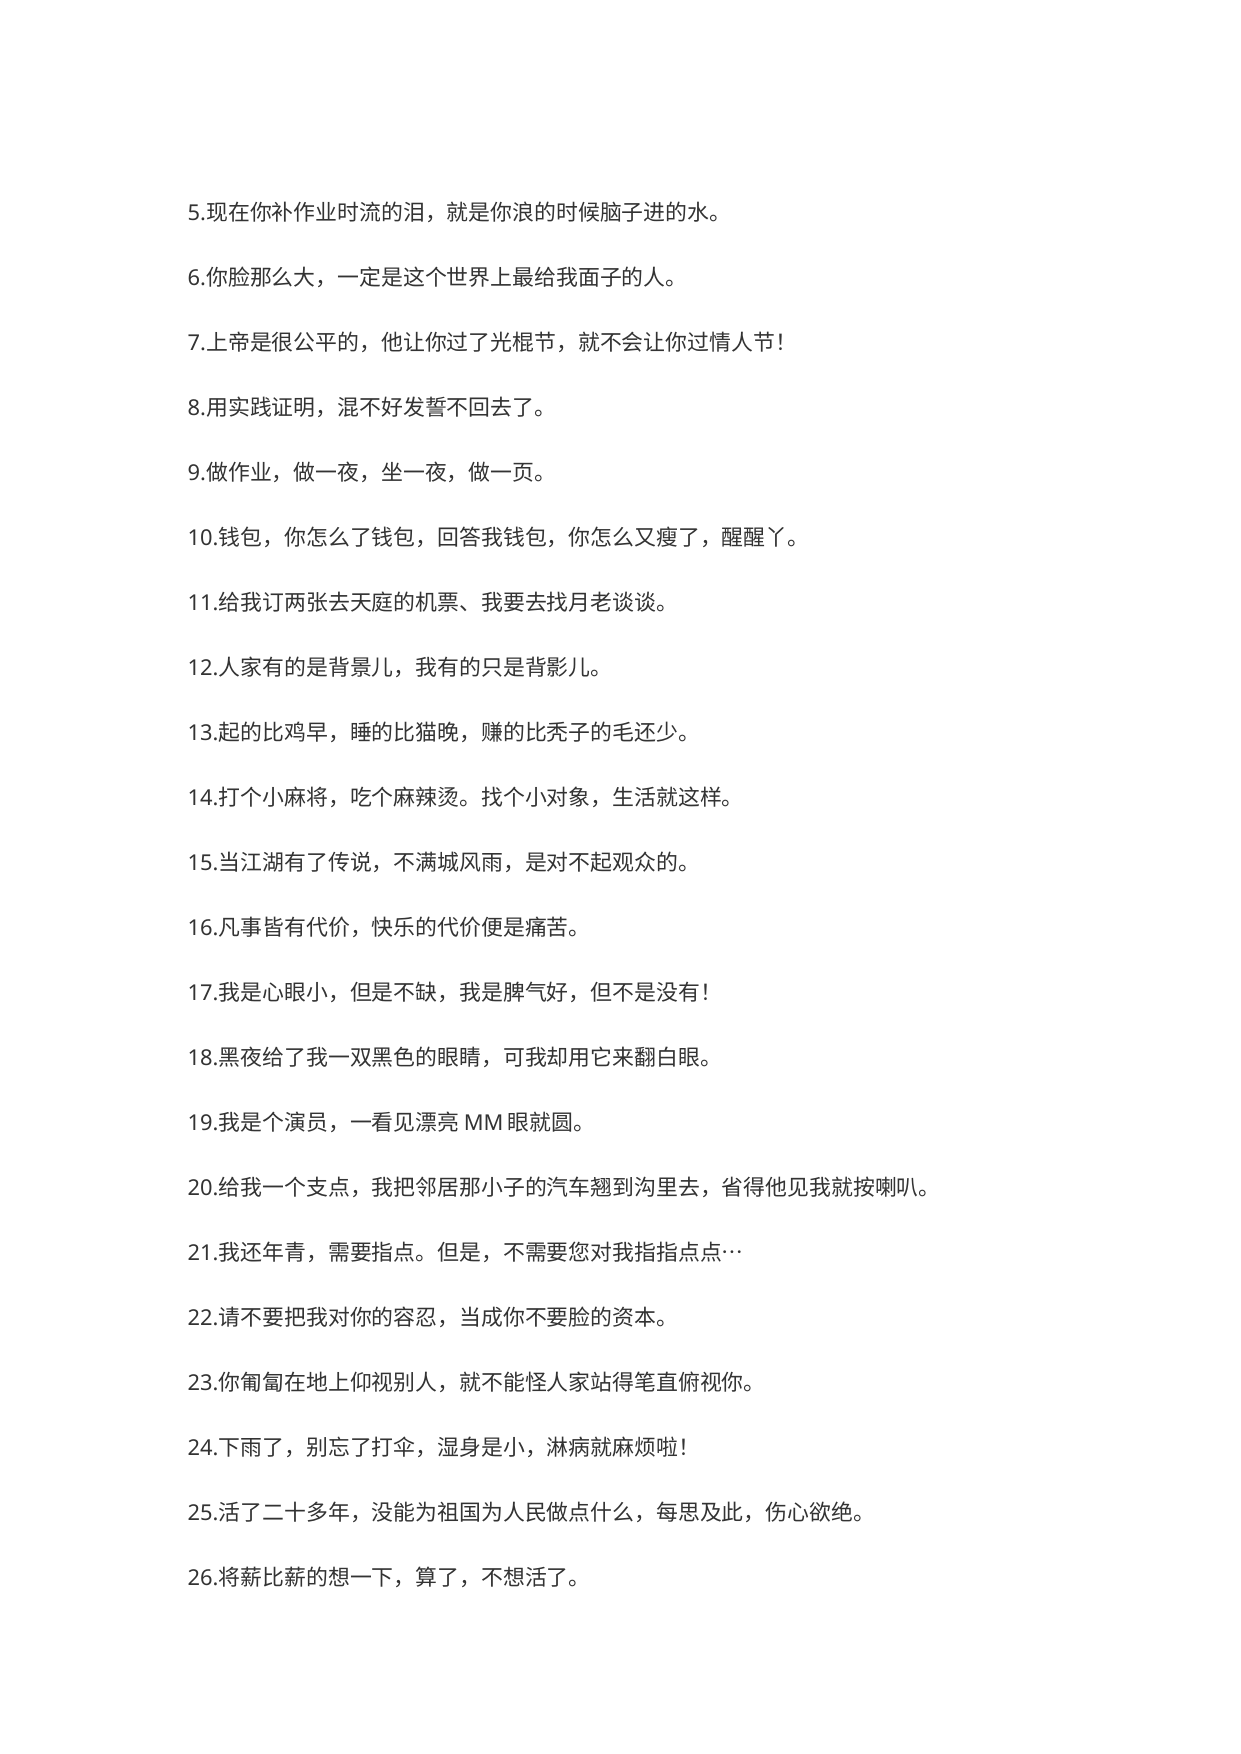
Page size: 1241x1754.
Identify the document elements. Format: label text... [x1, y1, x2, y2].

text 22.请不要把我对你的容忍，当成你不要脸的资本。 [187, 1299, 1053, 1332]
text 20.给我一个支点，我把邻居那小子的汽车翘到沟里去，省得他见我就按喇叭。 [187, 1169, 1053, 1202]
text 24.下雨了，别忘了打伞，湿身是小，淋病就麻烦啦！ [187, 1429, 1053, 1462]
text 13.起的比鸡早，睡的比猫晚，赚的比秃子的毛还少。 [187, 714, 1053, 747]
text 9.做作业，做一夜，坐一夜，做一页。 [187, 454, 1053, 487]
text 17.我是心眼小，但是不缺，我是脾气好，但不是没有！ [187, 974, 1053, 1007]
text 5.现在你补作业时流的泪，就是你浪的时候脑子进的水。 [187, 194, 1053, 227]
text 26.将薪比薪的想一下，算了，不想活了。 [187, 1559, 1053, 1592]
text 7.上帝是很公平的，他让你过了光棍节，就不会让你过情人节！ [187, 324, 1053, 357]
text 18.黑夜给了我一双黑色的眼睛，可我却用它来翻白眼。 [187, 1039, 1053, 1072]
text 21.我还年青，需要指点。但是，不需要您对我指指点点… [187, 1234, 1053, 1267]
text 10.钱包，你怎么了钱包，回答我钱包，你怎么又瘦了，醒醒丫。 [187, 519, 1053, 552]
text 19.我是个演员，一看见漂亮MM眼就圆。 [187, 1104, 1053, 1137]
text 12.人家有的是背景儿，我有的只是背影儿。 [187, 649, 1053, 682]
text 15.当江湖有了传说，不满城风雨，是对不起观众的。 [187, 844, 1053, 877]
text 6.你脸那么大，一定是这个世界上最给我面子的人。 [187, 259, 1053, 292]
text 23.你匍匐在地上仰视别人，就不能怪人家站得笔直俯视你。 [187, 1364, 1053, 1397]
text 16.凡事皆有代价，快乐的代价便是痛苦。 [187, 909, 1053, 942]
text 11.给我订两张去天庭的机票、我要去找月老谈谈。 [187, 584, 1053, 617]
text 25.活了二十多年，没能为祖国为人民做点什么，每思及此，伤心欲绝。 [187, 1494, 1053, 1527]
text 14.打个小麻将，吃个麻辣烫。找个小对象，生活就这样。 [187, 779, 1053, 812]
text 8.用实践证明，混不好发誓不回去了。 [187, 389, 1053, 422]
